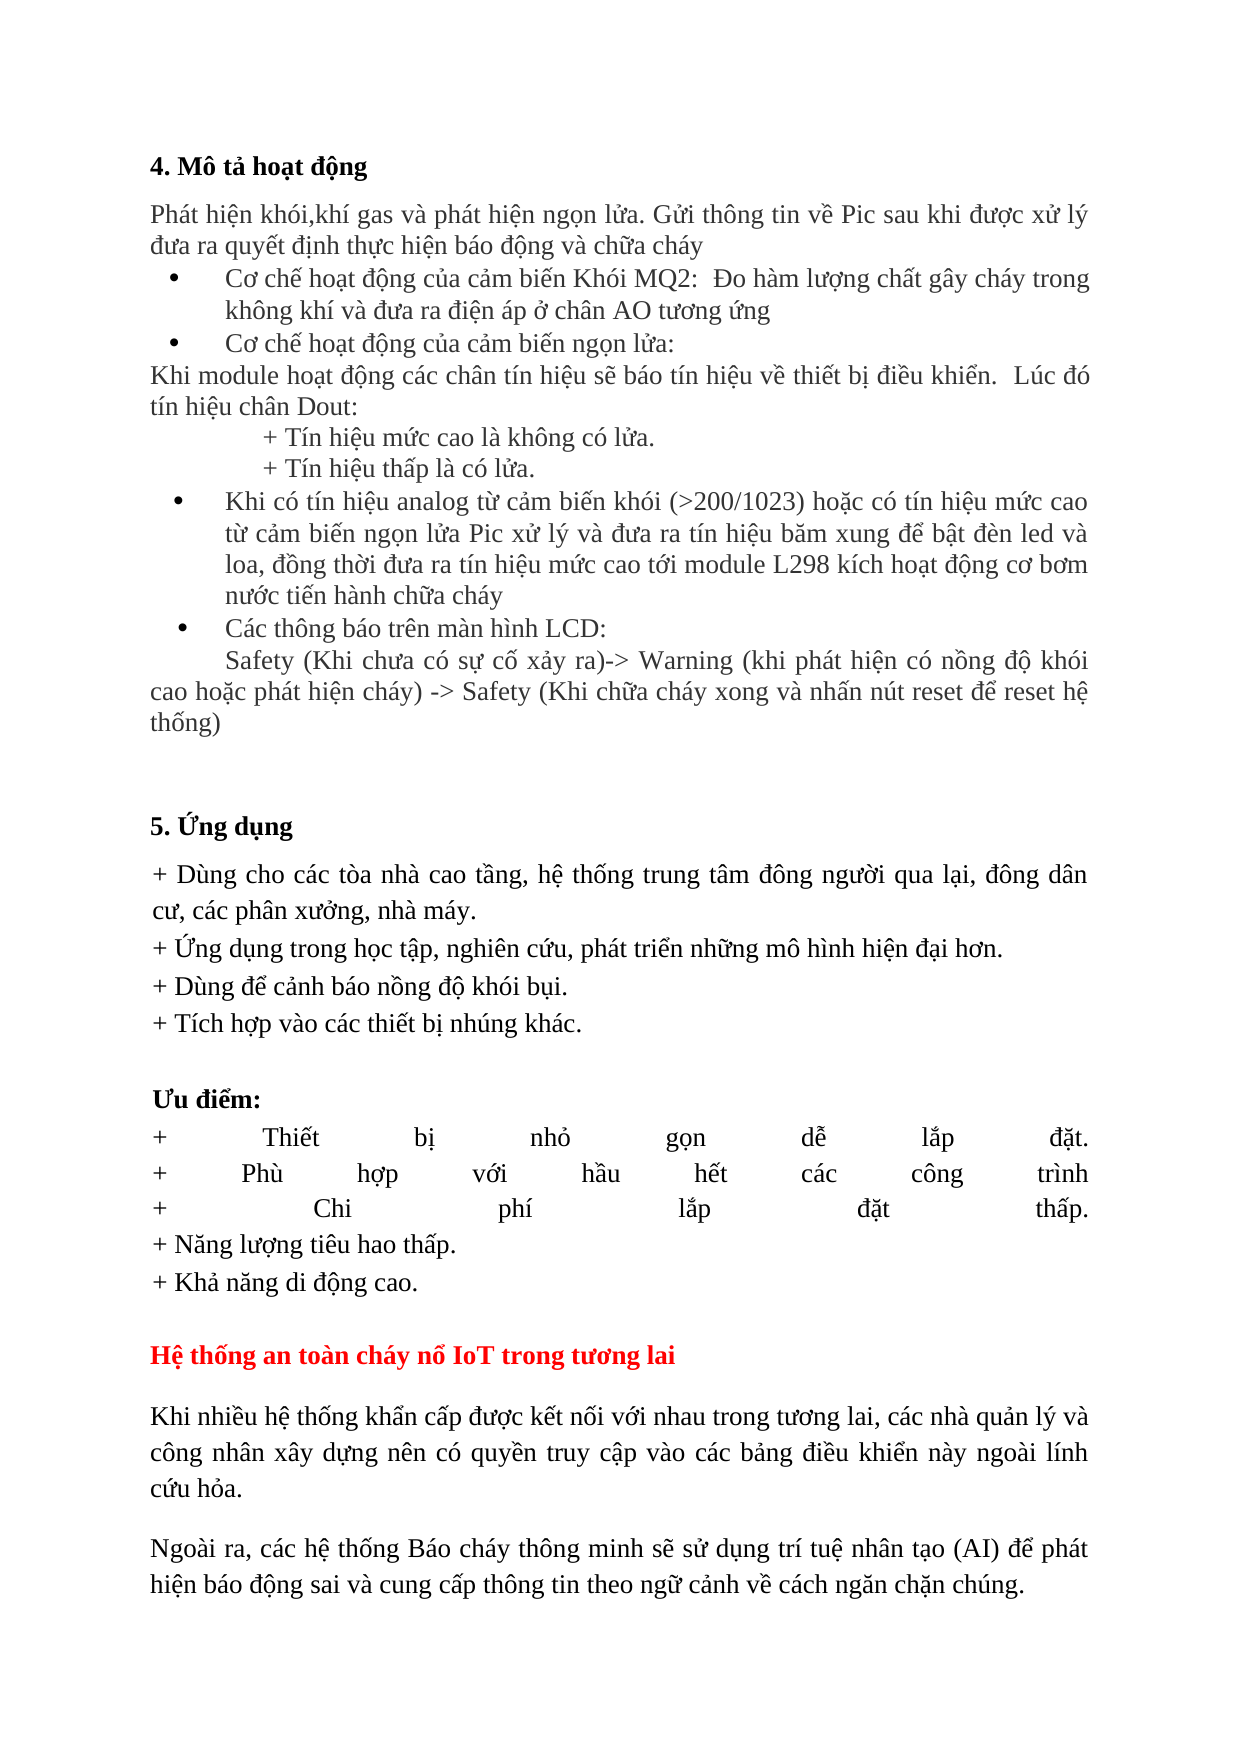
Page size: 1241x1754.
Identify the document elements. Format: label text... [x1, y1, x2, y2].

text + Thiết bị nhỏ gọn dễ lắp đặt. + Phù hợp với hầu hết các công trình + Chi phí lắp đặt thấp. + Năng lượng tiêu hao thấp. [152, 1121, 1089, 1259]
text Hệ thống an toàn cháy nổ IoT trong tương lai [150, 1339, 1090, 1371]
text Khi module hoạt động các chân tín hiệu sẽ báo tín hiệu về thiết bị điều khiển. Lúc đó tín hiệu chân Dout: [150, 359, 1090, 421]
text + Tín hiệu thấp là có lửa. [262, 452, 1090, 483]
text Khi nhiều hệ thống khẩn cấp được kết nối với nhau trong tương lai, các nhà quản lý và công nhân xây dựng nên có quyền truy cập vào các bảng điều khiển này ngoài lính cứu hỏa. [150, 1400, 1090, 1503]
list Cơ chế hoạt động của cảm biến Khói MQ2: Đo hàm lượng chất gây cháy trong không khí và đưa ra điện áp ở chân AO tương ứng [179, 261, 1090, 325]
list Các thông báo trên màn hình LCD: [187, 610, 1090, 644]
text Safety (Khi chưa có sự cố xảy ra)-> Warning (khi phát hiện có nồng độ khói cao hoặc phát hiện cháy) -> Safety (Khi chữa cháy xong và nhấn nút reset để reset hệ thống) [150, 644, 1090, 737]
list Cơ chế hoạt động của cảm biến ngọn lửa: [179, 325, 1090, 359]
text + Khả năng di động cao. [152, 1266, 1089, 1297]
text + Tích hợp vào các thiết bị nhúng khác. [152, 1007, 1089, 1039]
text + Tín hiệu mức cao là không có lửa. [262, 421, 1090, 452]
text + Dùng cho các tòa nhà cao tầng, hệ thống trung tâm đông người qua lại, đông dân cư, các phân xưởng, nhà máy. [152, 858, 1089, 925]
text + Dùng để cảnh báo nồng độ khói bụi. [152, 970, 1089, 1001]
text Ngoài ra, các hệ thống Báo cháy thông minh sẽ sử dụng trí tuệ nhân tạo (AI) để phát hiện báo động sai và cung cấp thông tin theo ngữ cảnh về cách ngăn chặn chúng. [150, 1532, 1090, 1599]
subtitle 5. Ứng dụng [150, 810, 1090, 841]
text Ưu điểm: [152, 1083, 1089, 1114]
text Phát hiện khói,khí gas và phát hiện ngọn lửa. Gửi thông tin về Pic sau khi được xử lý đưa ra quyết định thực hiện báo động và chữa cháy [150, 198, 1090, 261]
list Khi có tín hiệu analog từ cảm biến khói (>200/1023) hoặc có tín hiệu mức cao từ cảm biến ngọn lửa Pic xử lý và đưa ra tín hiệu băm xung để bật đèn led và loa, đồng thời đưa ra tín hiệu mức cao tới module L298 kích hoạt động cơ bơm nước tiến hành chữa cháy [183, 483, 1090, 610]
subtitle 4. Mô tả hoạt động [150, 150, 1090, 181]
text + Ứng dụng trong học tập, nghiên cứu, phát triển những mô hình hiện đại hơn. [152, 932, 1089, 963]
